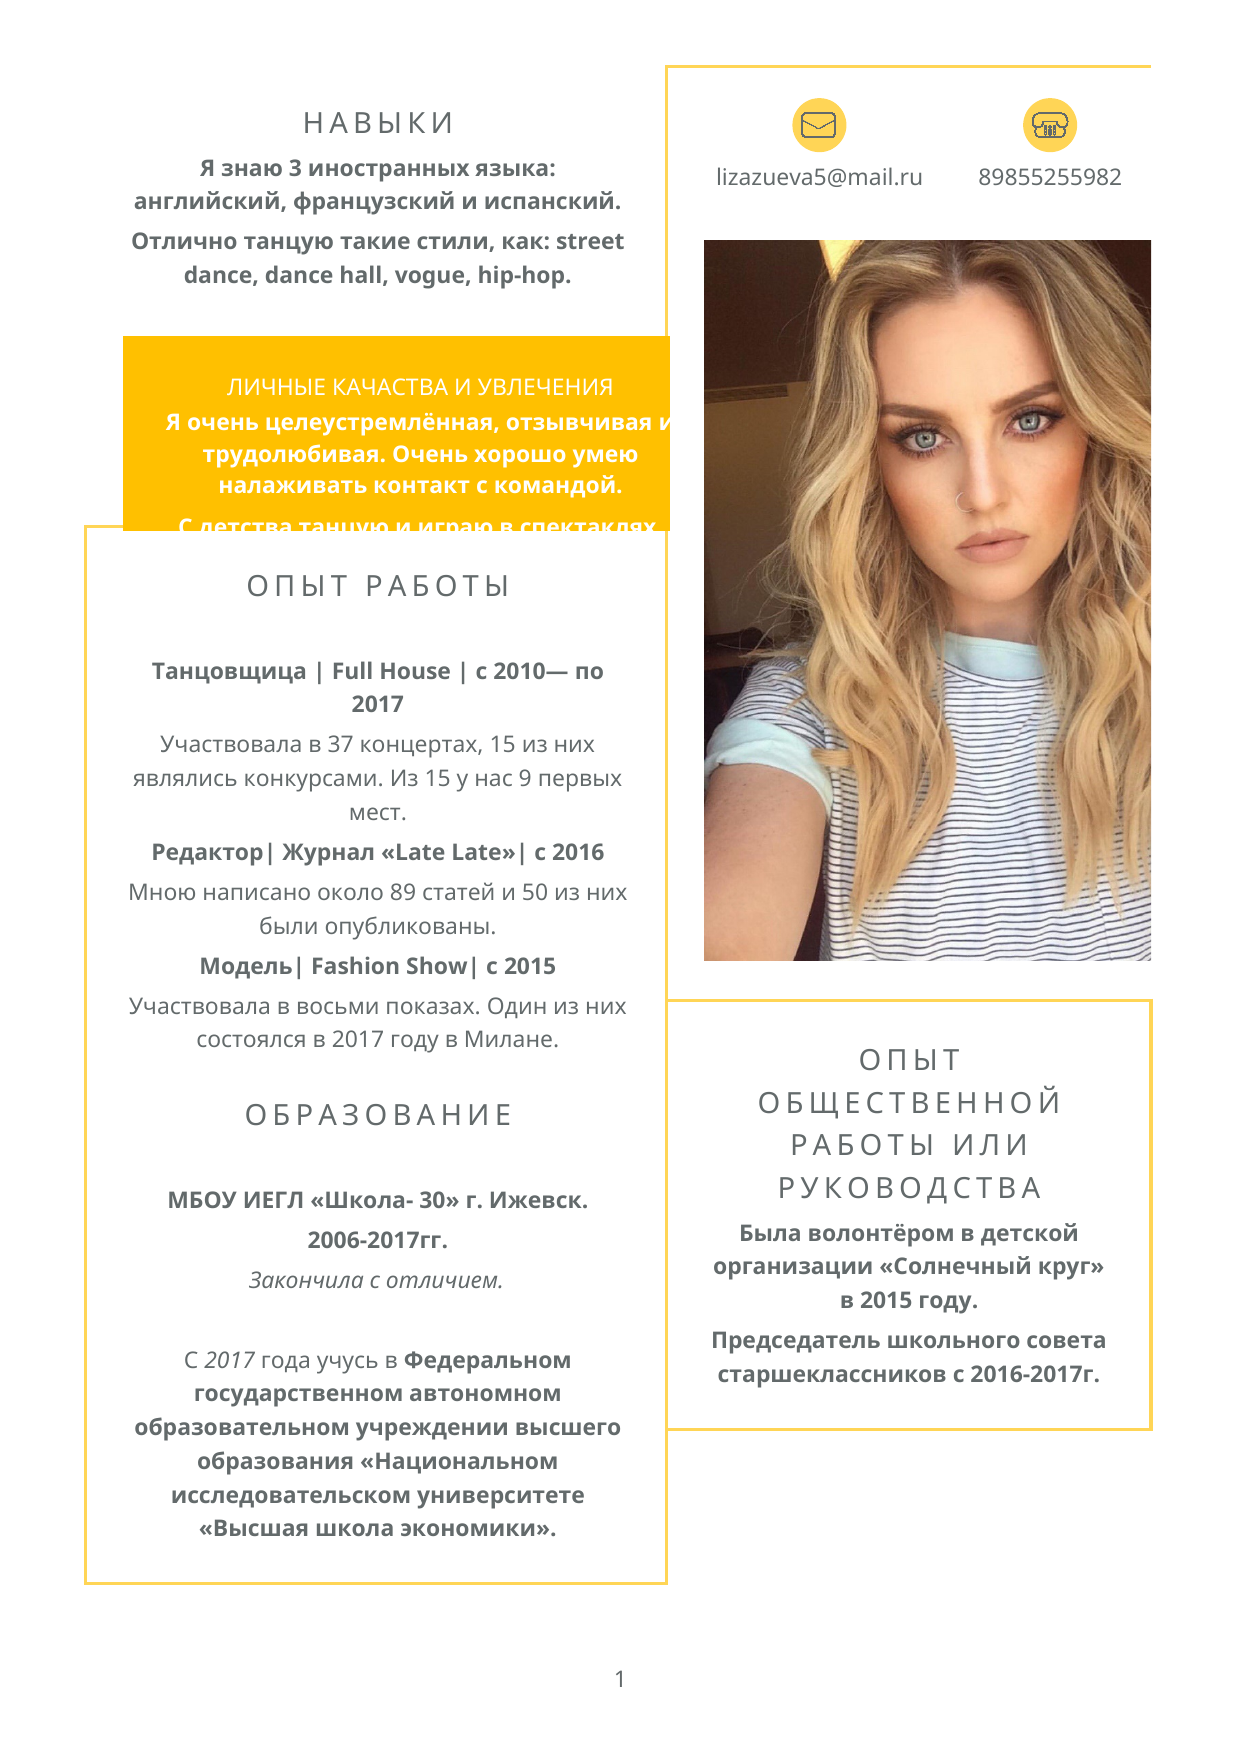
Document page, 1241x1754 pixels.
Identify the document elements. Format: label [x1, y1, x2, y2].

table_header [83, 65, 665, 1585]
table_header [668, 65, 1157, 1585]
picture [704, 240, 1152, 961]
